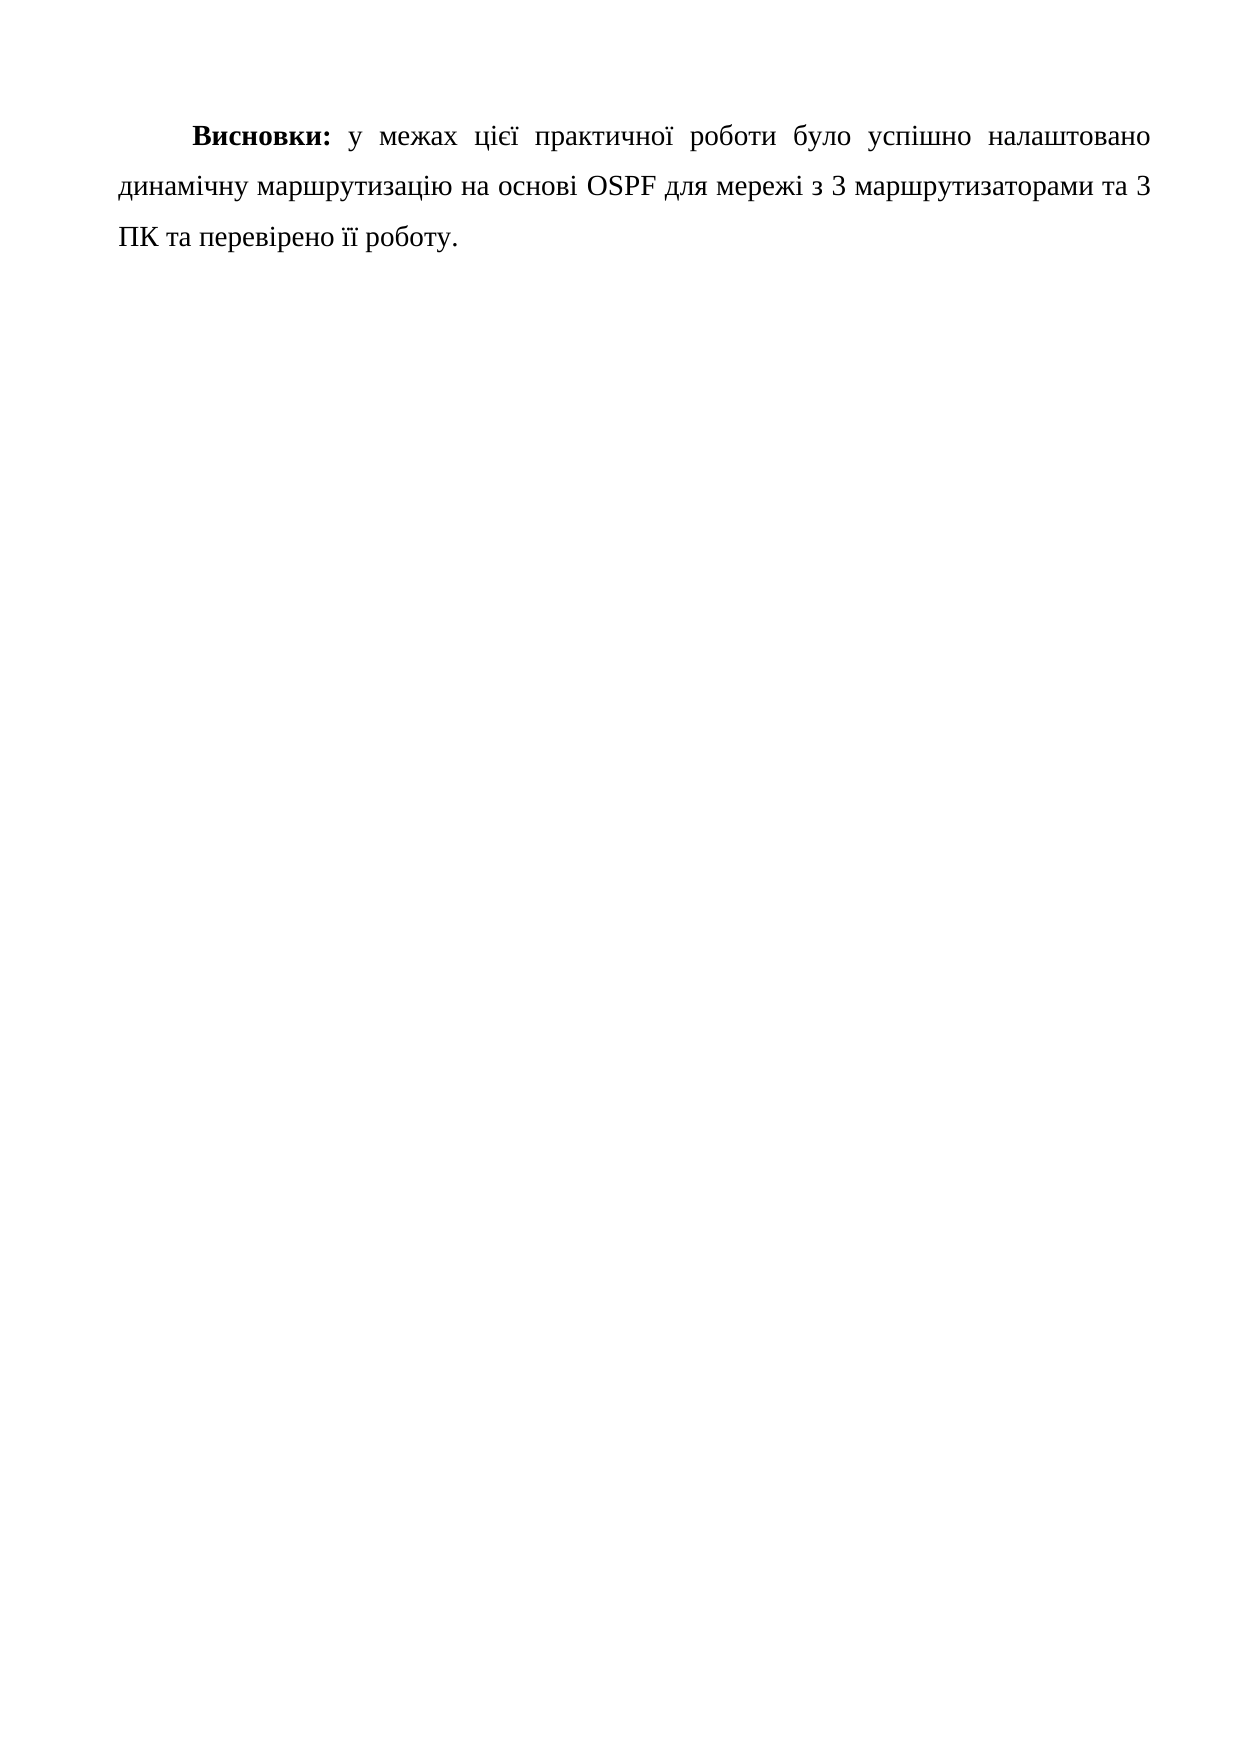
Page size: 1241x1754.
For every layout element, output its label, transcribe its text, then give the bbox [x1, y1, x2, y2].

text Висновки: у межах цієї практичної роботи було успішно налаштовано динамічну маршрутизацію на основі OSPF для мережі з 3 маршрутизаторами та 3 ПК та перевірено її роботу. [118, 118, 1152, 252]
